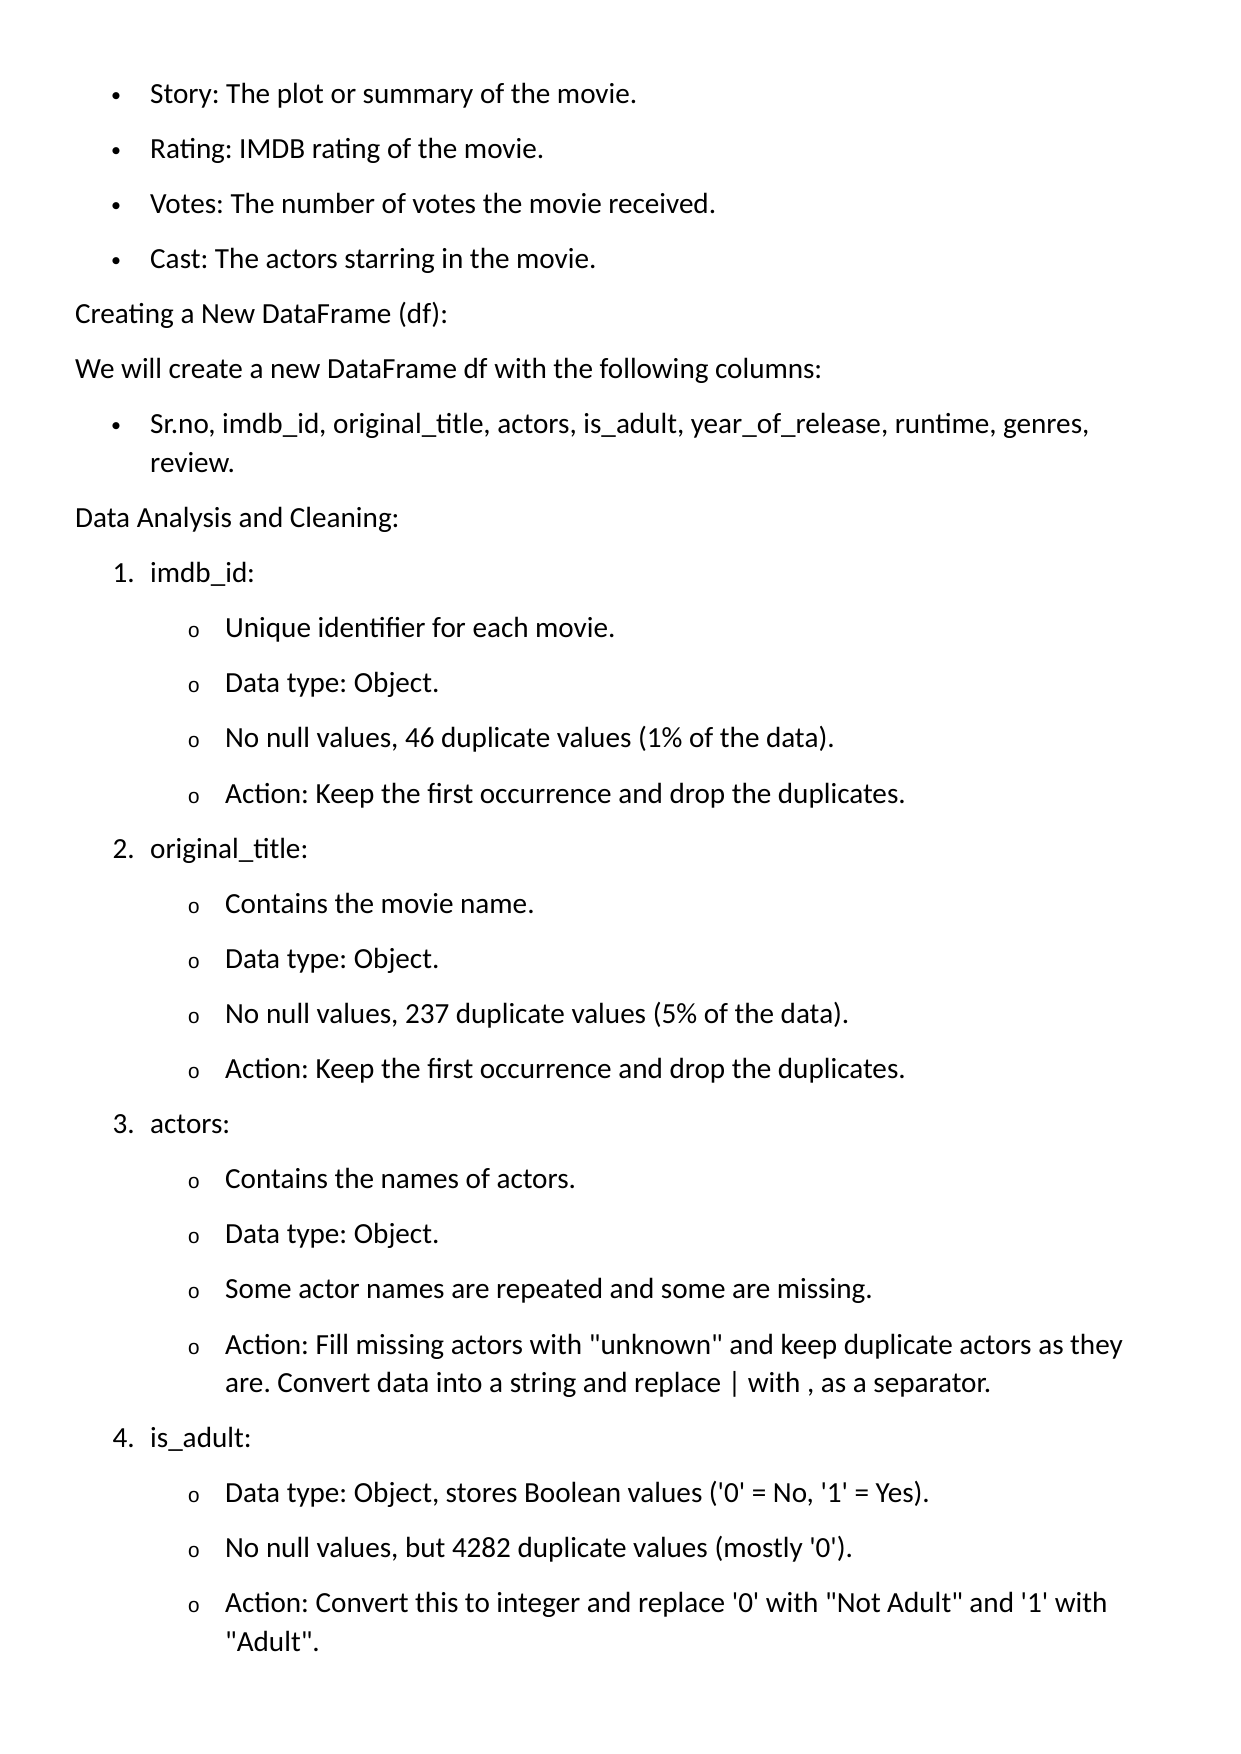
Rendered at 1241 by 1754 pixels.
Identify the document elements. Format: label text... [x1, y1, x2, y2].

list No null values, 237 duplicate values (5% of the data). [187, 995, 1165, 1031]
list Cast: The actors starring in the movie. [112, 240, 1165, 276]
list Action: Keep the first occurrence and drop the duplicates. [187, 775, 1165, 810]
list Unique identifier for each movie. [187, 609, 1165, 645]
list Story: The plot or summary of the movie. [112, 75, 1165, 111]
text Data Analysis and Cleaning: [75, 499, 1165, 535]
list Rating: IMDB rating of the movie. [112, 130, 1165, 166]
list original_title: [112, 830, 1165, 865]
list imdb_id: [112, 554, 1165, 590]
list No null values, but 4282 duplicate values (mostly '0'). [187, 1529, 1165, 1565]
text We will create a new DataFrame df with the following columns: [75, 351, 1165, 386]
list Action: Fill missing actors with "unknown" and keep duplicate actors as they are. Convert data into a string and replace | with , as a separator. [187, 1326, 1165, 1400]
list Contains the names of actors. [187, 1160, 1165, 1196]
text Creating a New DataFrame (df): [75, 295, 1165, 331]
list Data type: Object, stores Boolean values ('0' = No, '1' = Yes). [187, 1474, 1165, 1510]
list actors: [112, 1105, 1165, 1141]
list Data type: Object. [187, 664, 1165, 700]
list Some actor names are repeated and some are missing. [187, 1271, 1165, 1306]
list Sr.no, imdb_id, original_title, actors, is_adult, year_of_release, runtime, genres, review. [112, 406, 1165, 480]
list Contains the movie name. [187, 885, 1165, 921]
list Data type: Object. [187, 940, 1165, 976]
list is_adult: [112, 1419, 1165, 1455]
list Data type: Object. [187, 1216, 1165, 1251]
list Votes: The number of votes the movie received. [112, 185, 1165, 221]
list No null values, 46 duplicate values (1% of the data). [187, 719, 1165, 755]
list Action: Keep the first occurrence and drop the duplicates. [187, 1050, 1165, 1086]
list Action: Convert this to integer and replace '0' with "Not Adult" and '1' with "Adult". [187, 1584, 1165, 1659]
